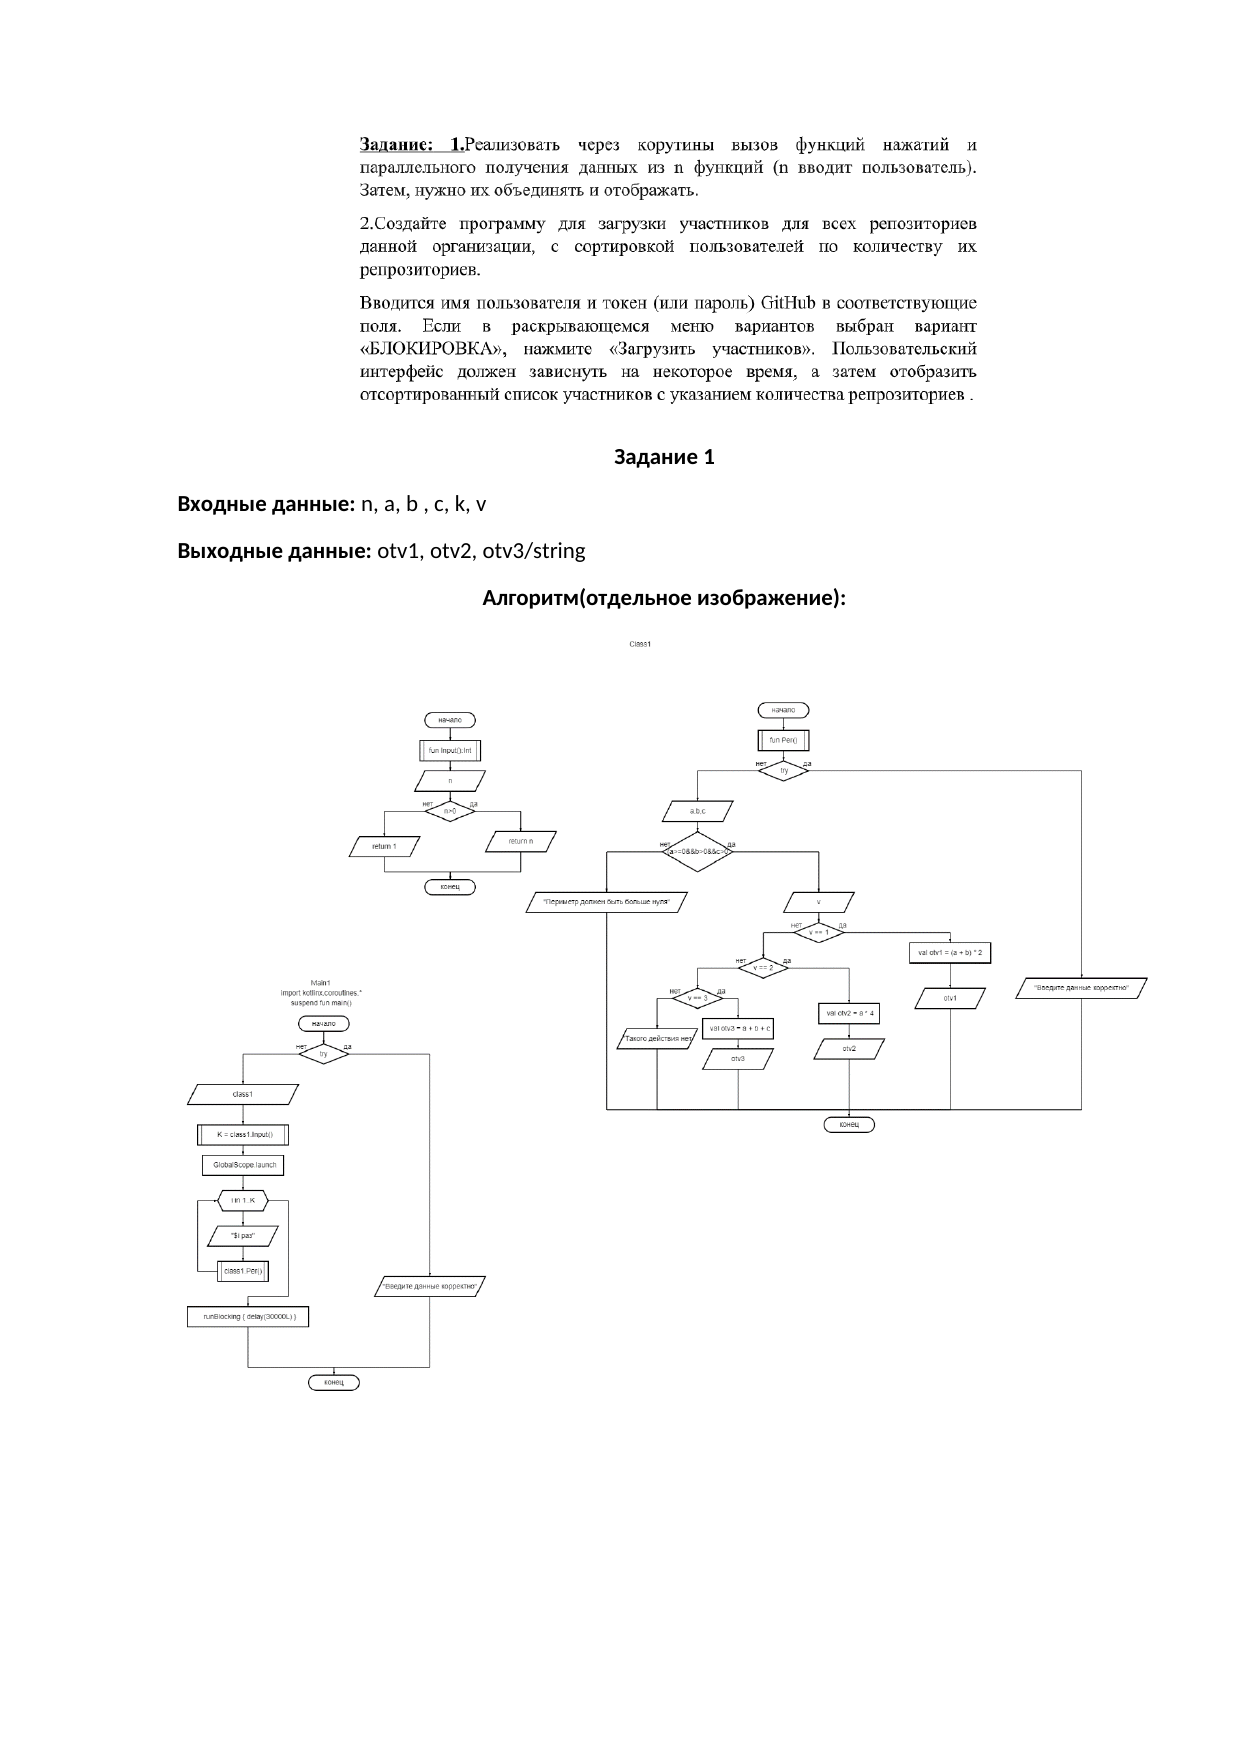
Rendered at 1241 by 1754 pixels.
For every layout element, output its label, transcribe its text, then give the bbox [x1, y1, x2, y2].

text Задание 1 [177, 442, 1152, 470]
text Выходные данные: otv1, otv2, otv3/string [177, 536, 1152, 564]
text Алгоритм(отдельное изображение): [177, 583, 1152, 611]
text Входные данные: n, a, b , c, k, v [177, 489, 1152, 517]
picture [327, 118, 1002, 424]
picture [177, 630, 1152, 1400]
